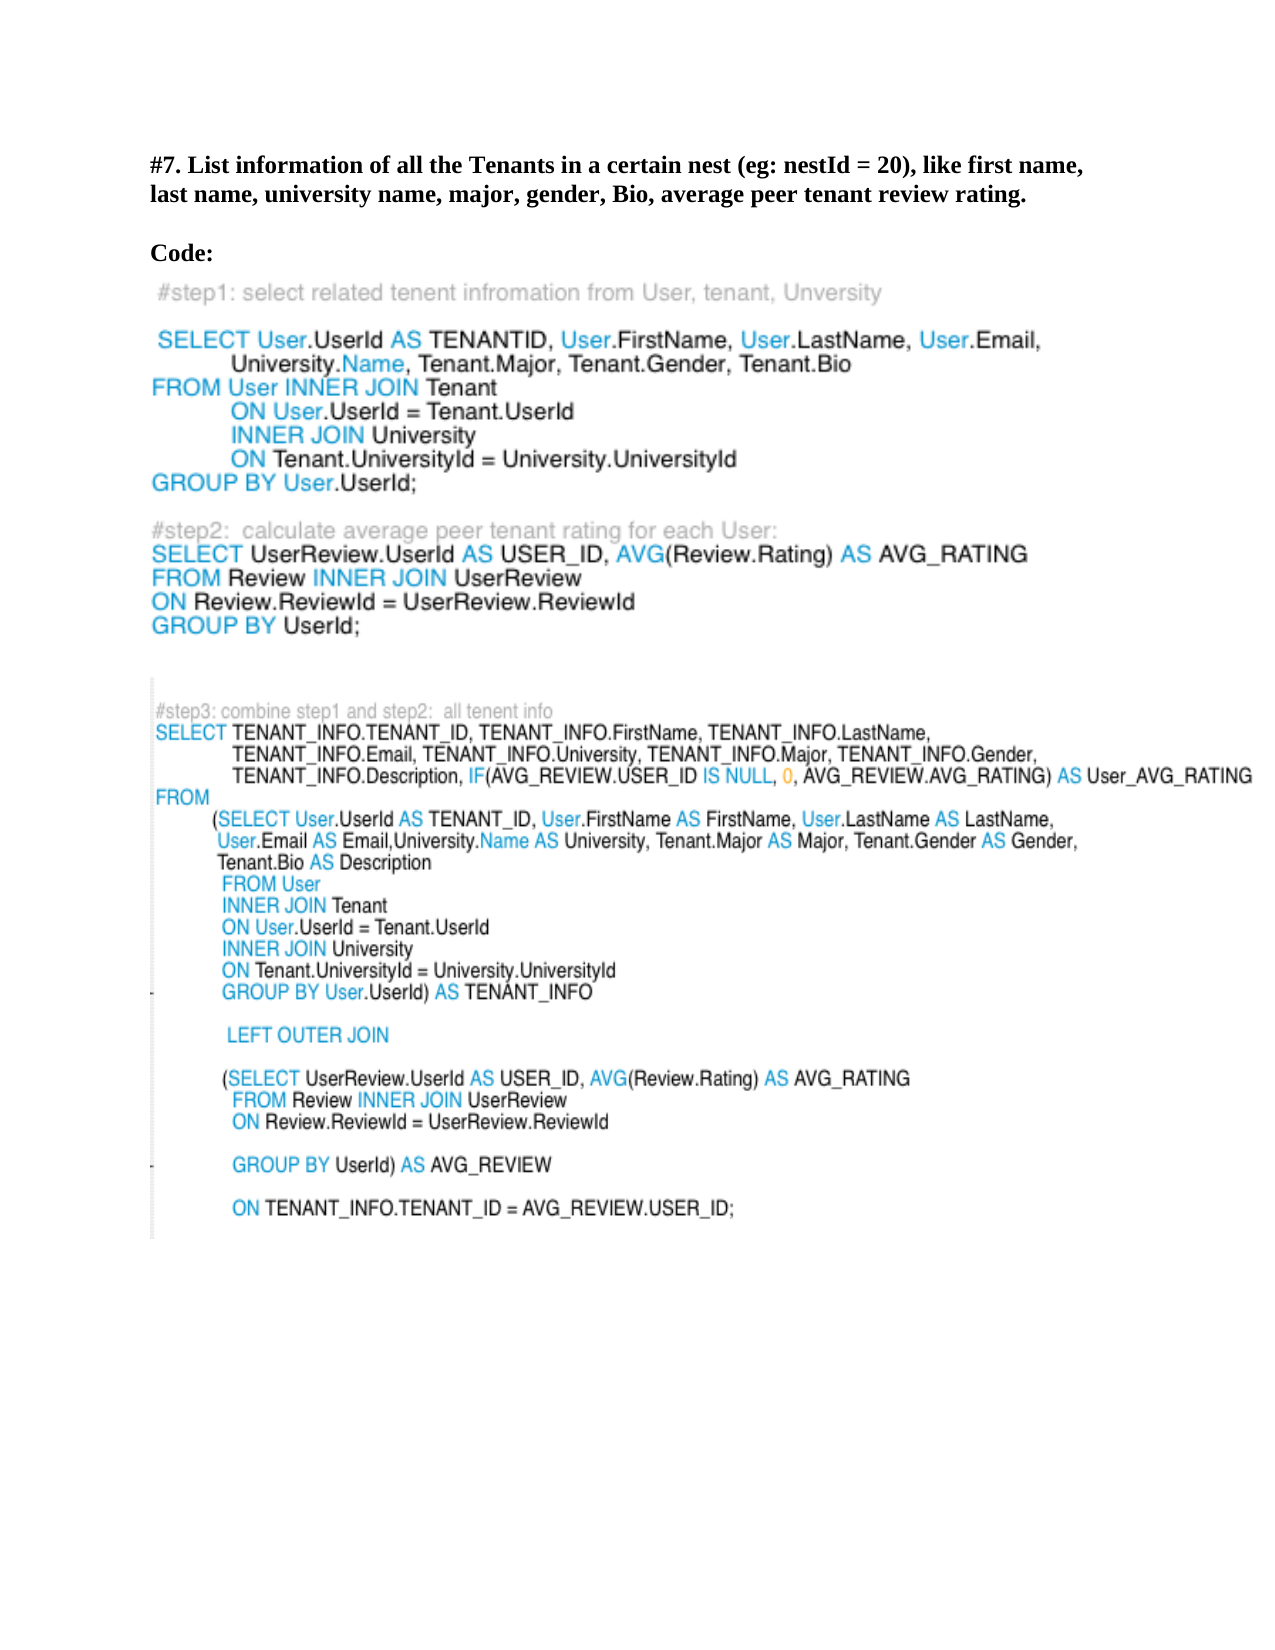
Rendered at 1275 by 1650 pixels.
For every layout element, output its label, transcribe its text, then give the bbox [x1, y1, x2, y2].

picture [150, 266, 1275, 1239]
text #7. List information of all the Tenants in a certain nest (eg: nestId = 20), like first name, last name, university name, major, gender, Bio, average peer tenant review rating. [150, 150, 1125, 207]
text Code: [150, 238, 1125, 267]
